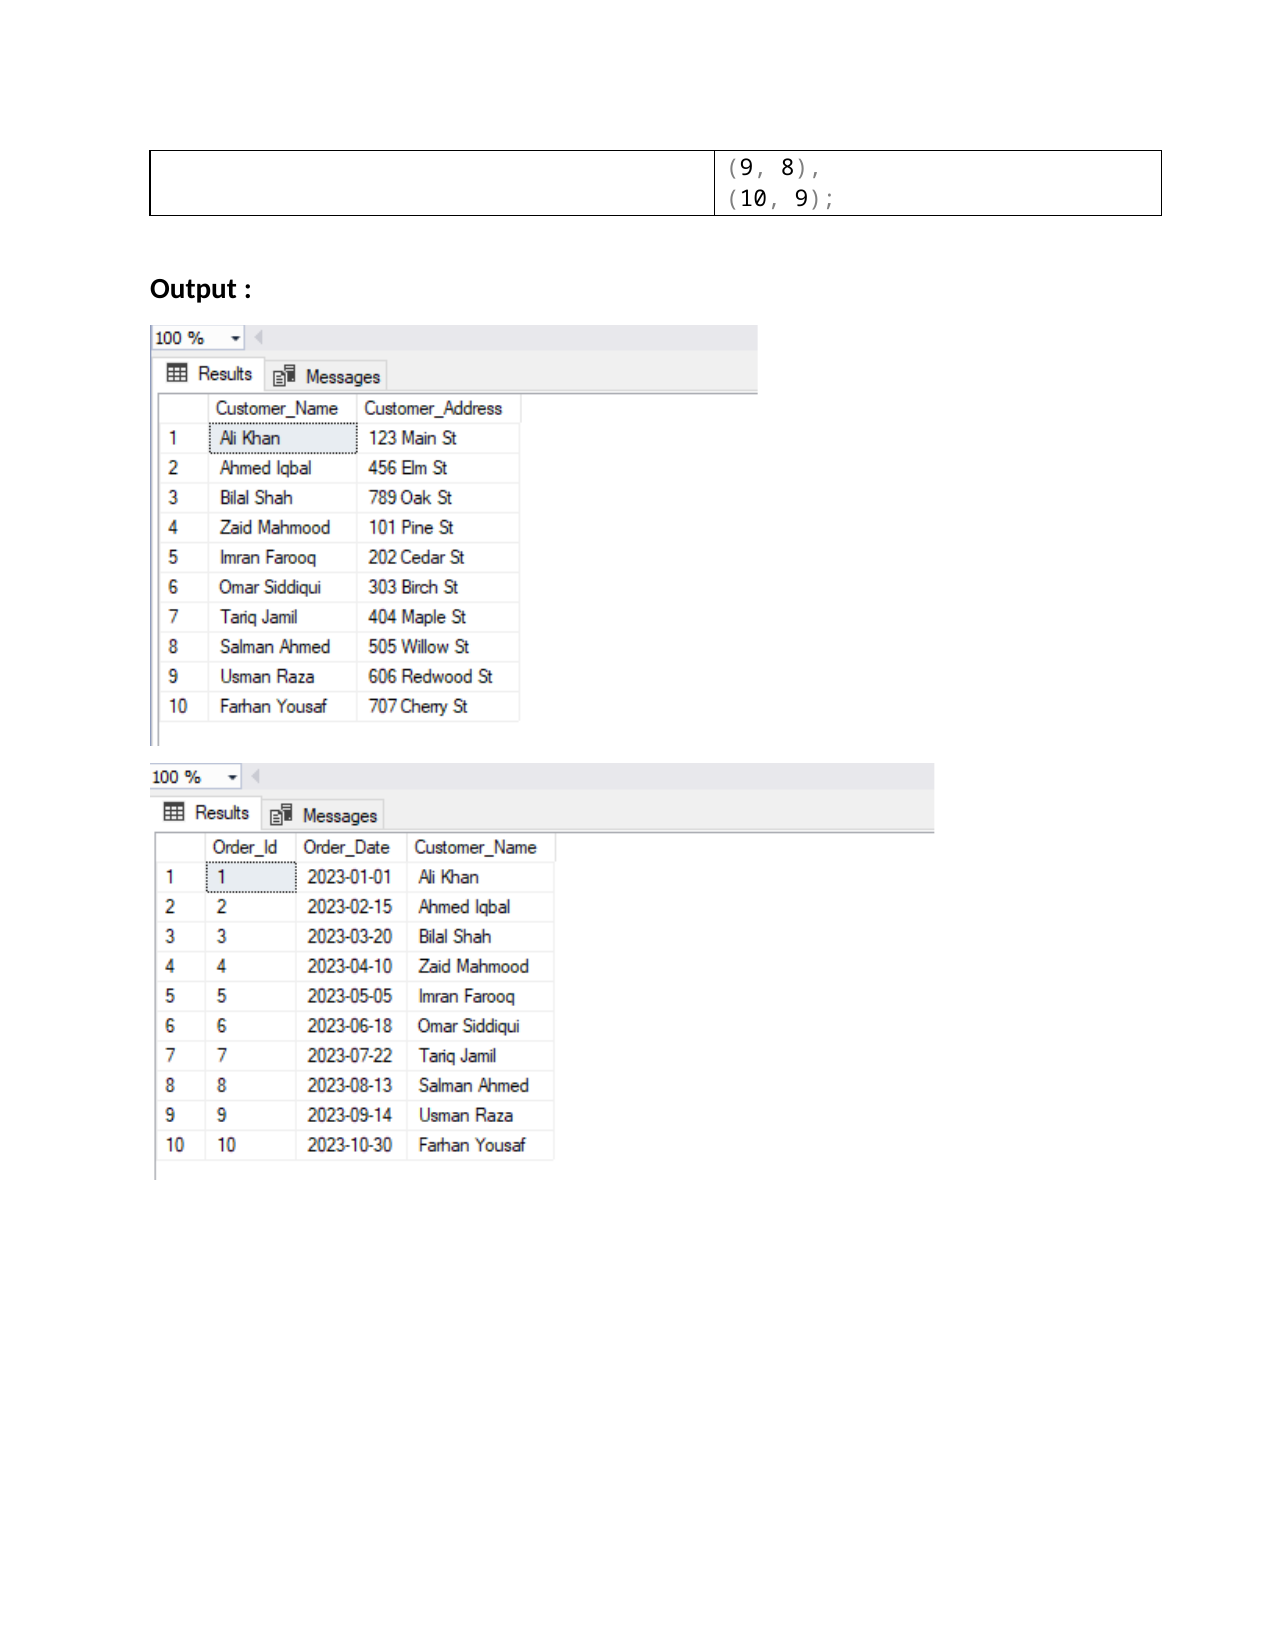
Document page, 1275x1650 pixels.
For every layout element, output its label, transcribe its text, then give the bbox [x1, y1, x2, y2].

picture [150, 325, 758, 746]
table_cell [715, 151, 1161, 215]
picture [150, 763, 935, 1180]
text Output : [150, 271, 1125, 306]
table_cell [151, 151, 714, 215]
